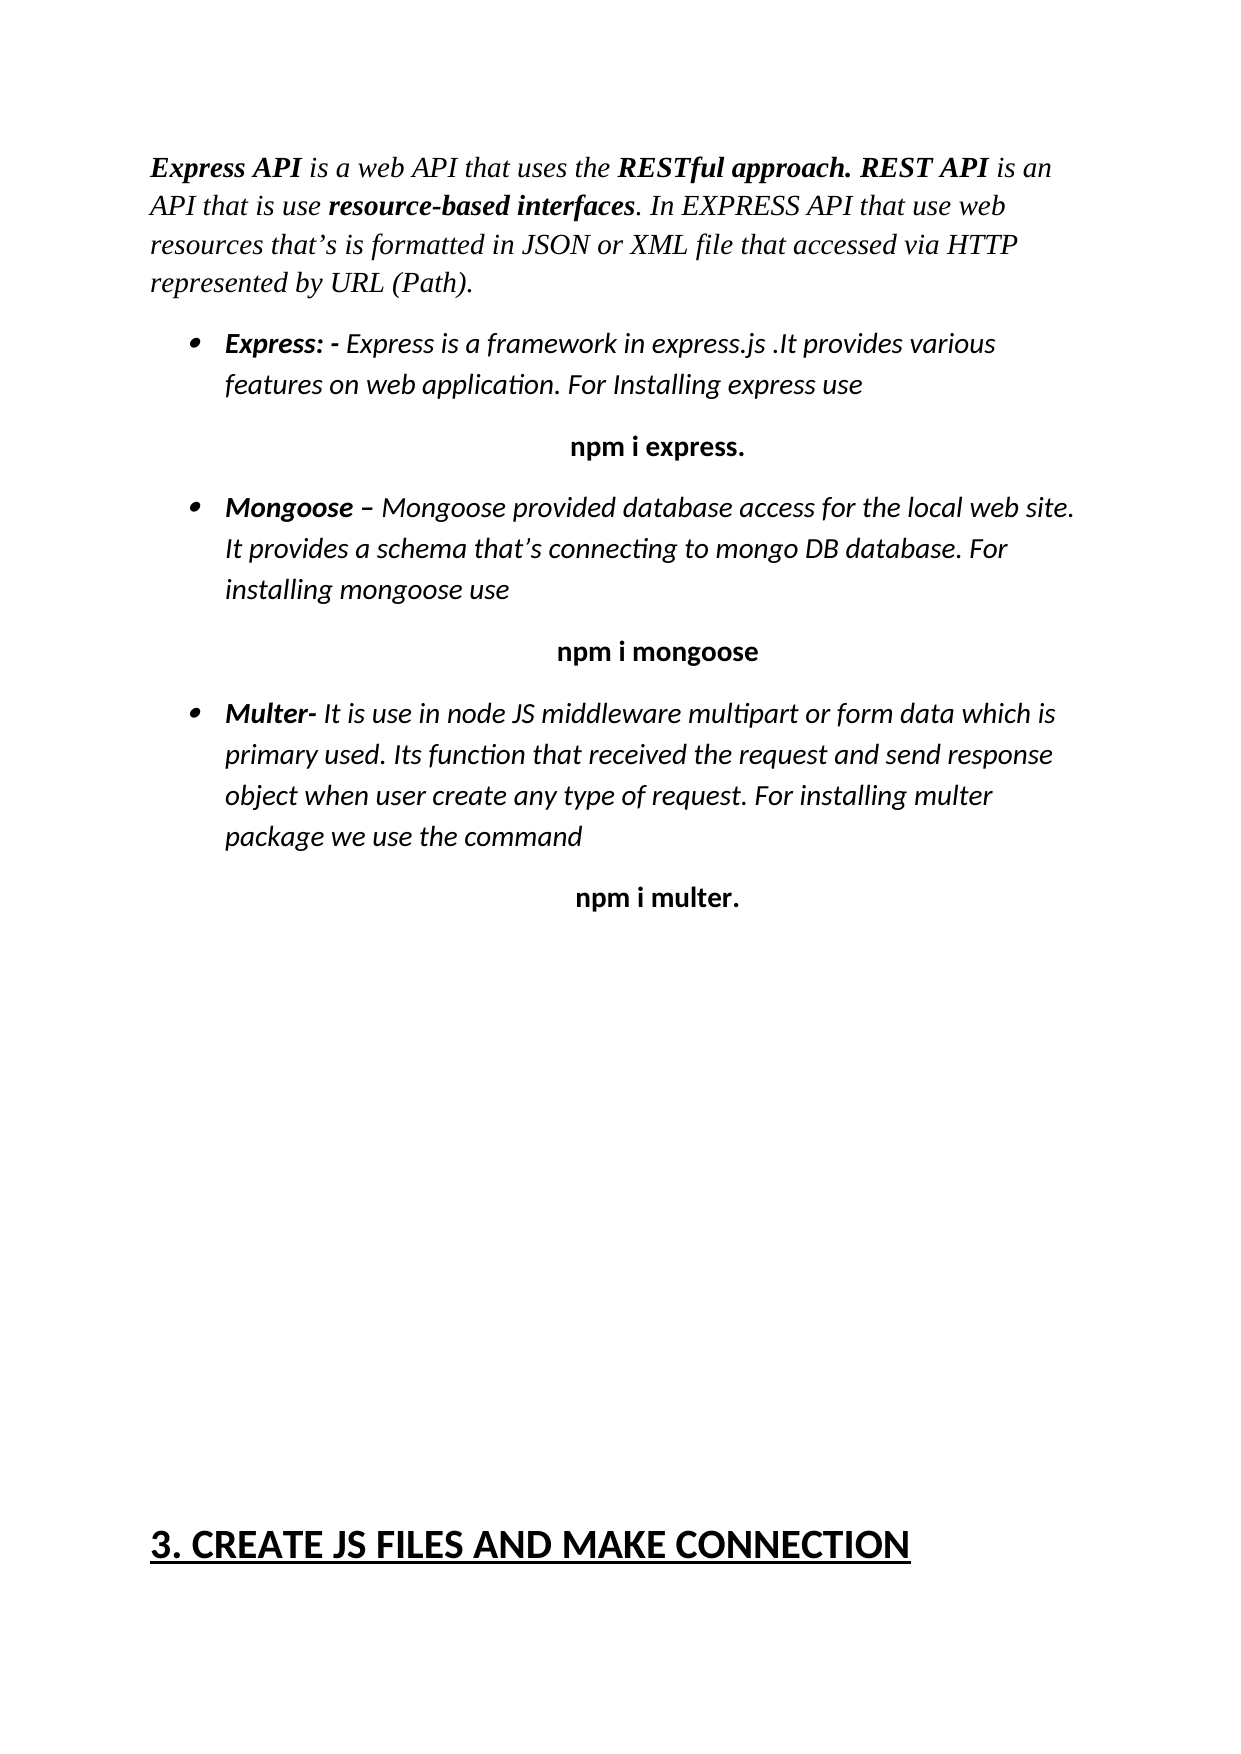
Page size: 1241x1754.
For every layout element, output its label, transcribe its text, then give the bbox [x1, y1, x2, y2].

list Mongoose – Mongoose provided database access for the local web site. It provides a schema that’s connecting to mongo DB database. For installing mongoose use [187, 489, 1090, 607]
text 3. CREATE JS FILES AND MAKE CONNECTION [150, 1518, 1090, 1569]
list Express: - Express is a framework in express.js .It provides various features on web application. For Installing express use [187, 325, 1090, 402]
text Express API is a web API that uses the RESTful approach. REST API is an API that is use resource-based interfaces. In EXPRESS API that use web resources that’s is formatted in JSON or XML file that accessed via HTTP represented by URL (Path). [150, 150, 1090, 299]
text npm i multer. [225, 879, 1090, 915]
text npm i express. [225, 428, 1090, 463]
list Multer- It is use in node JS middleware multipart or form data which is primary used. Its function that received the request and send response object when user create any type of request. For installing multer package we use the command [187, 695, 1090, 853]
text npm i mongoose [225, 633, 1090, 669]
